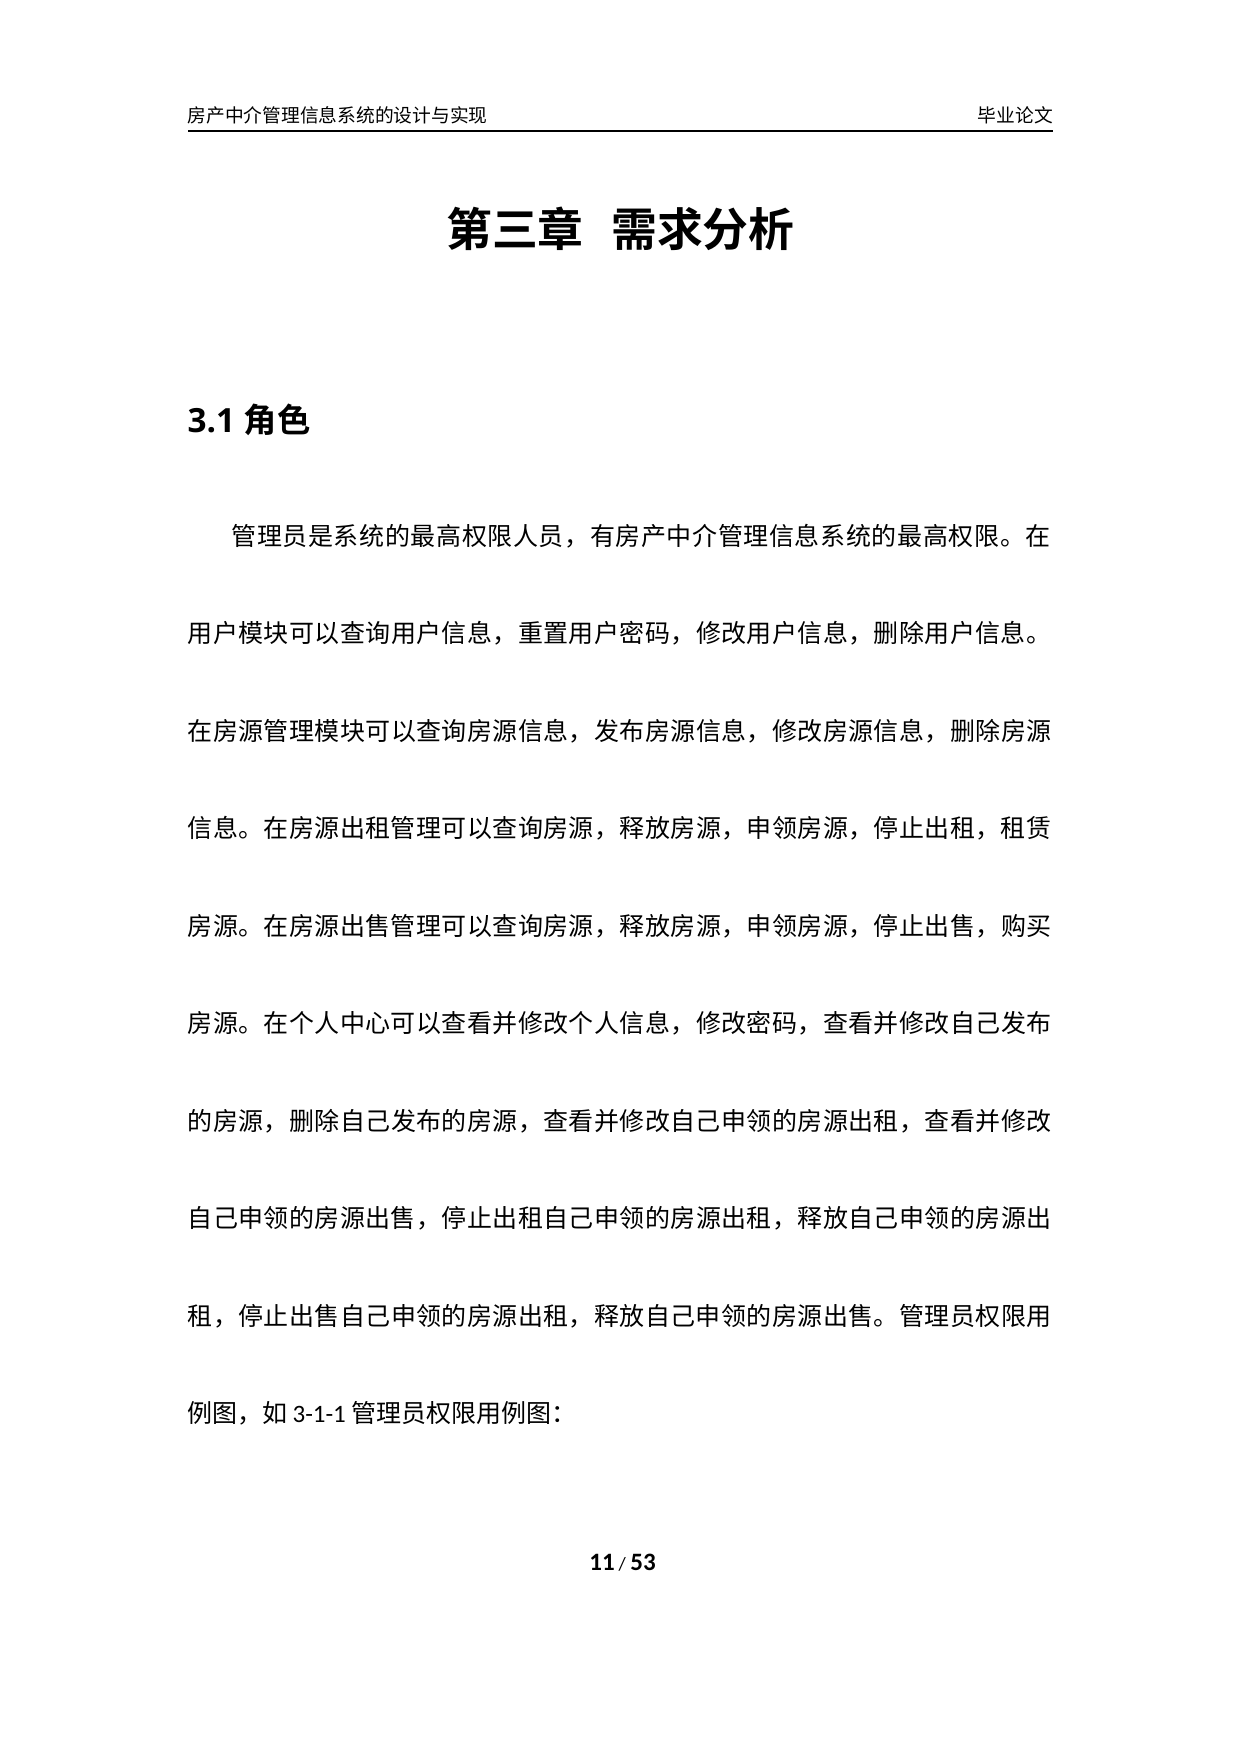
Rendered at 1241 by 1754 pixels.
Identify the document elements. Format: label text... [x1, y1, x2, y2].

text 管理员是系统的最高权限人员，有房产中介管理信息系统的最高权限。在用户模块可以查询用户信息，重置用户密码，修改用户信息，删除用户信息。在房源管理模块可以查询房源信息，发布房源信息，修改房源信息，删除房源信息。在房源出租管理可以查询房源，释放房源，申领房源，停止出租，租赁房源。在房源出售管理可以查询房源，释放房源，申领房源，停止出售，购买房源。在个人中心可以查看并修改个人信息，修改密码，查看并修改自己发布的房源，删除自己发布的房源，查看并修改自己申领的房源出租，查看并修改自己申领的房源出售，停止出租自己申领的房源出租，释放自己申领的房源出租，停止出售自己申领的房源出租，释放自己申领的房源出售。管理员权限用例图，如3-1-1管理员权限用例图： [187, 502, 1053, 1444]
subtitle 3.1 角色 [187, 386, 1053, 451]
subtitle 需求分析 [187, 178, 1053, 276]
